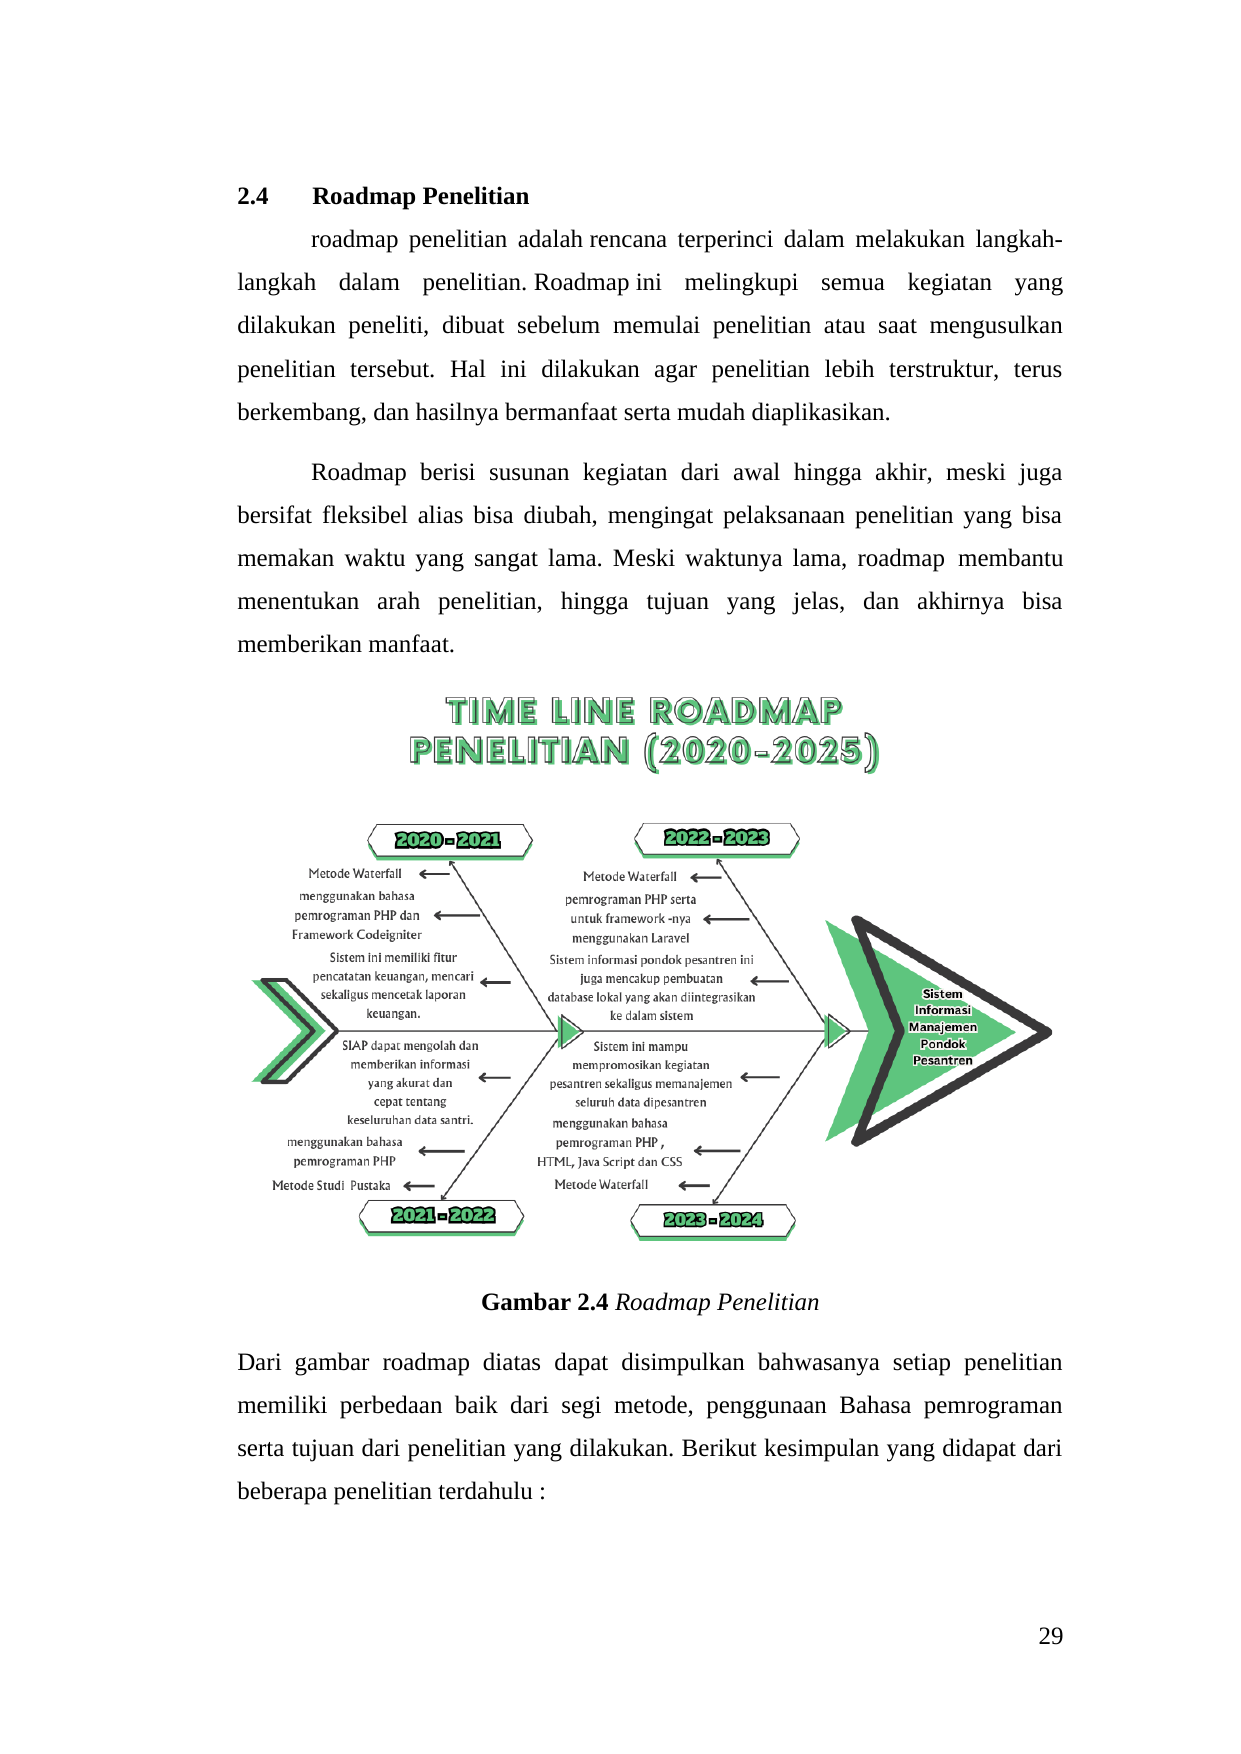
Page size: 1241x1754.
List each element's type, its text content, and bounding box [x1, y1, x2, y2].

text Gambar 2.4 Roadmap Penelitian [237, 1287, 1063, 1316]
text roadmap penelitian adalah rencana terperinci dalam melakukan langkah-langkah dalam penelitian. Roadmap ini melingkupi semua kegiatan yang dilakukan peneliti, dibuat sebelum memulai penelitian atau saat mengusulkan penelitian tersebut. Hal ini dilakukan agar penelitian lebih terstruktur, terus berkembang, dan hasilnya bermanfaat serta mudah diaplikasikan. [237, 224, 1063, 426]
subtitle Roadmap Penelitian [237, 181, 1063, 210]
picture [250, 687, 1057, 1248]
text Dari gambar roadmap diatas dapat disimpulkan bahwasanya setiap penelitian memiliki perbedaan baik dari segi metode, penggunaan Bahasa pemrograman serta tujuan dari penelitian yang dilakukan. Berikut kesimpulan yang didapat dari beberapa penelitian terdahulu : [237, 1347, 1063, 1505]
text Roadmap berisi susunan kegiatan dari awal hingga akhir, meski juga bersifat fleksibel alias bisa diubah, mengingat pelaksanaan penelitian yang bisa memakan waktu yang sangat lama. Meski waktunya lama, roadmap membantu menentukan arah penelitian, hingga tujuan yang jelas, dan akhirnya bisa memberikan manfaat. [237, 457, 1063, 658]
